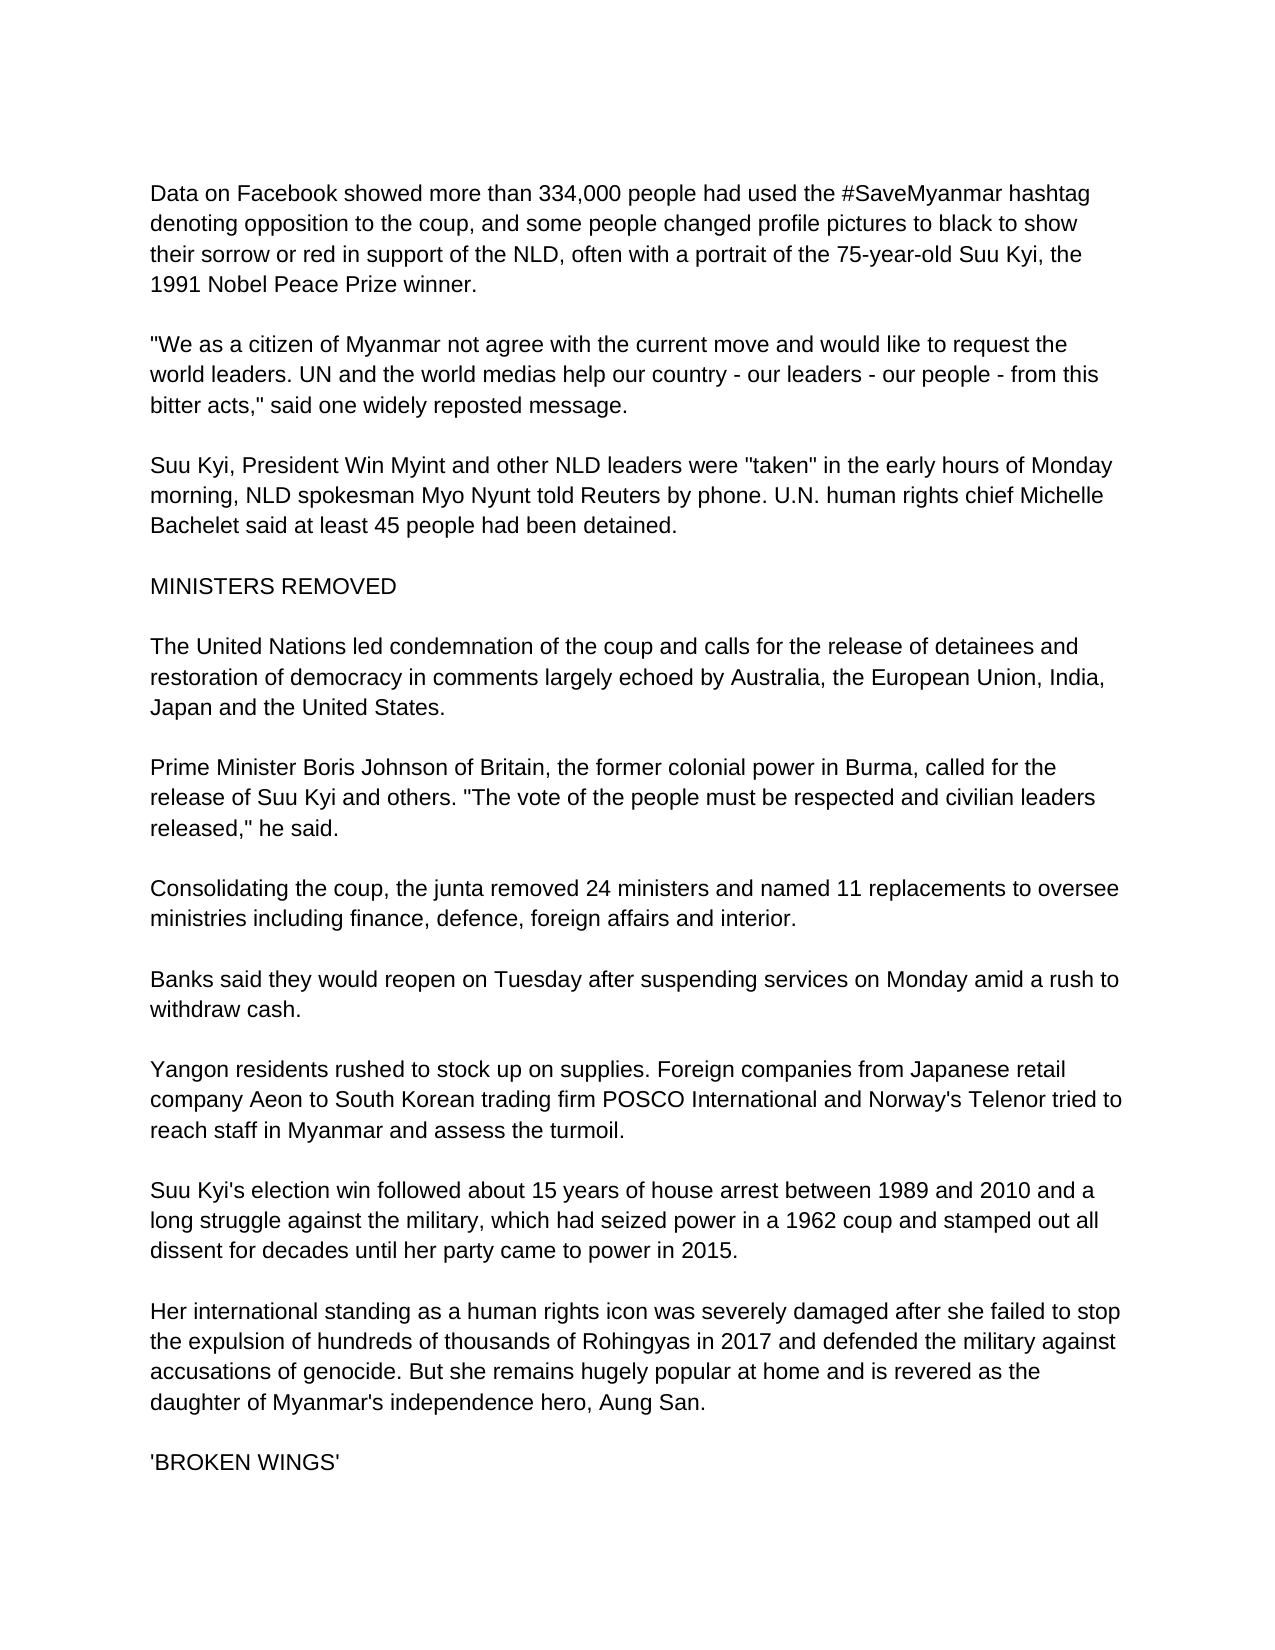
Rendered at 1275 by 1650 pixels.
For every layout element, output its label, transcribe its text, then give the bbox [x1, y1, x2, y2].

text Her international standing as a human rights icon was severely damaged after she failed to stop the expulsion of hundreds of thousands of Rohingyas in 2017 and defended the military against accusations of genocide. But she remains hugely popular at home and is revered as the daughter of Myanmar's independence hero, Aung San. [150, 1298, 1125, 1415]
text Prime Minister Boris Johnson of Britain, the former colonial power in Burma, called for the release of Suu Kyi and others. "The vote of the people must be respected and civilian leaders released," he said. [150, 754, 1125, 841]
text 'BROKEN WINGS' [150, 1449, 1125, 1475]
text Suu Kyi's election win followed about 15 years of house arrest between 1989 and 2010 and a long struggle against the military, which had seized power in a 1962 coup and stamped out all dissent for decades until her party came to power in 2015. [150, 1177, 1125, 1264]
text Suu Kyi, President Win Myint and other NLD leaders were "taken" in the early hours of Monday morning, NLD spokesman Myo Nyunt told Reuters by phone. U.N. human rights chief Michelle Bachelet said at least 45 people had been detained. [150, 452, 1125, 539]
text The United Nations led condemnation of the coup and calls for the release of detainees and restoration of democracy in comments largely echoed by Australia, the European Union, India, Japan and the United States. [150, 633, 1125, 720]
text Banks said they would reopen on Tuesday after suspending services on Monday amid a rush to withdraw cash. [150, 966, 1125, 1022]
text "We as a citizen of Myanmar not agree with the current move and would like to request the world leaders. UN and the world medias help our country - our leaders - our people - from this bitter acts," said one widely reposted message. [150, 331, 1125, 418]
text Consolidating the coup, the junta removed 24 ministers and named 11 replacements to oversee ministries including finance, defence, foreign affairs and interior. [150, 875, 1125, 932]
text MINISTERS REMOVED [150, 573, 1125, 599]
text Yangon residents rushed to stock up on supplies. Foreign companies from Japanese retail company Aeon to South Korean trading firm POSCO International and Norway's Telenor tried to reach staff in Myanmar and assess the turmoil. [150, 1056, 1125, 1143]
text Data on Facebook showed more than 334,000 people had used the #SaveMyanmar hashtag denoting opposition to the coup, and some people changed profile pictures to black to show their sorrow or red in support of the NLD, often with a portrait of the 75-year-old Suu Kyi, the 1991 Nobel Peace Prize winner. [150, 180, 1125, 297]
